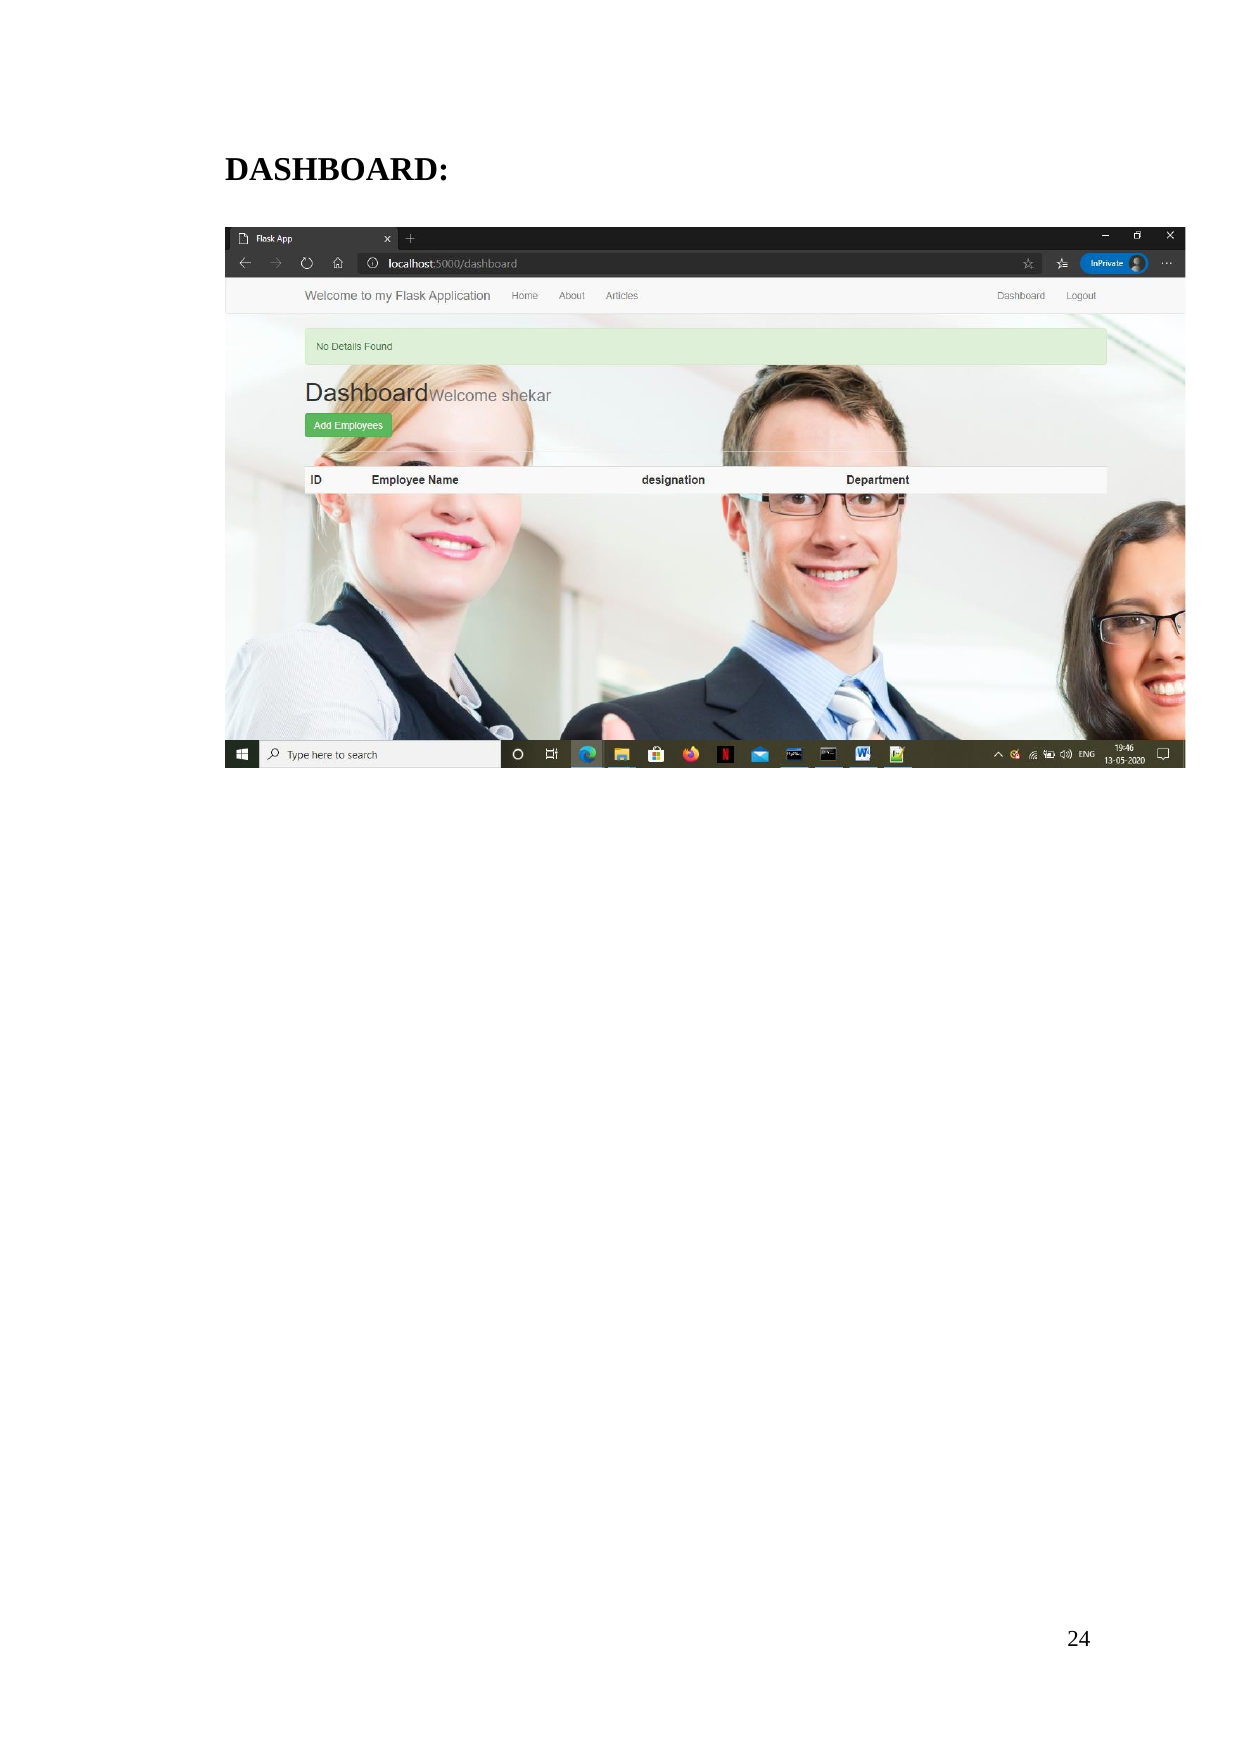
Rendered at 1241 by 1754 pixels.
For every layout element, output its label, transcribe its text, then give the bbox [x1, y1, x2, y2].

text DASHBOARD: [225, 149, 1240, 187]
picture [225, 227, 1186, 768]
